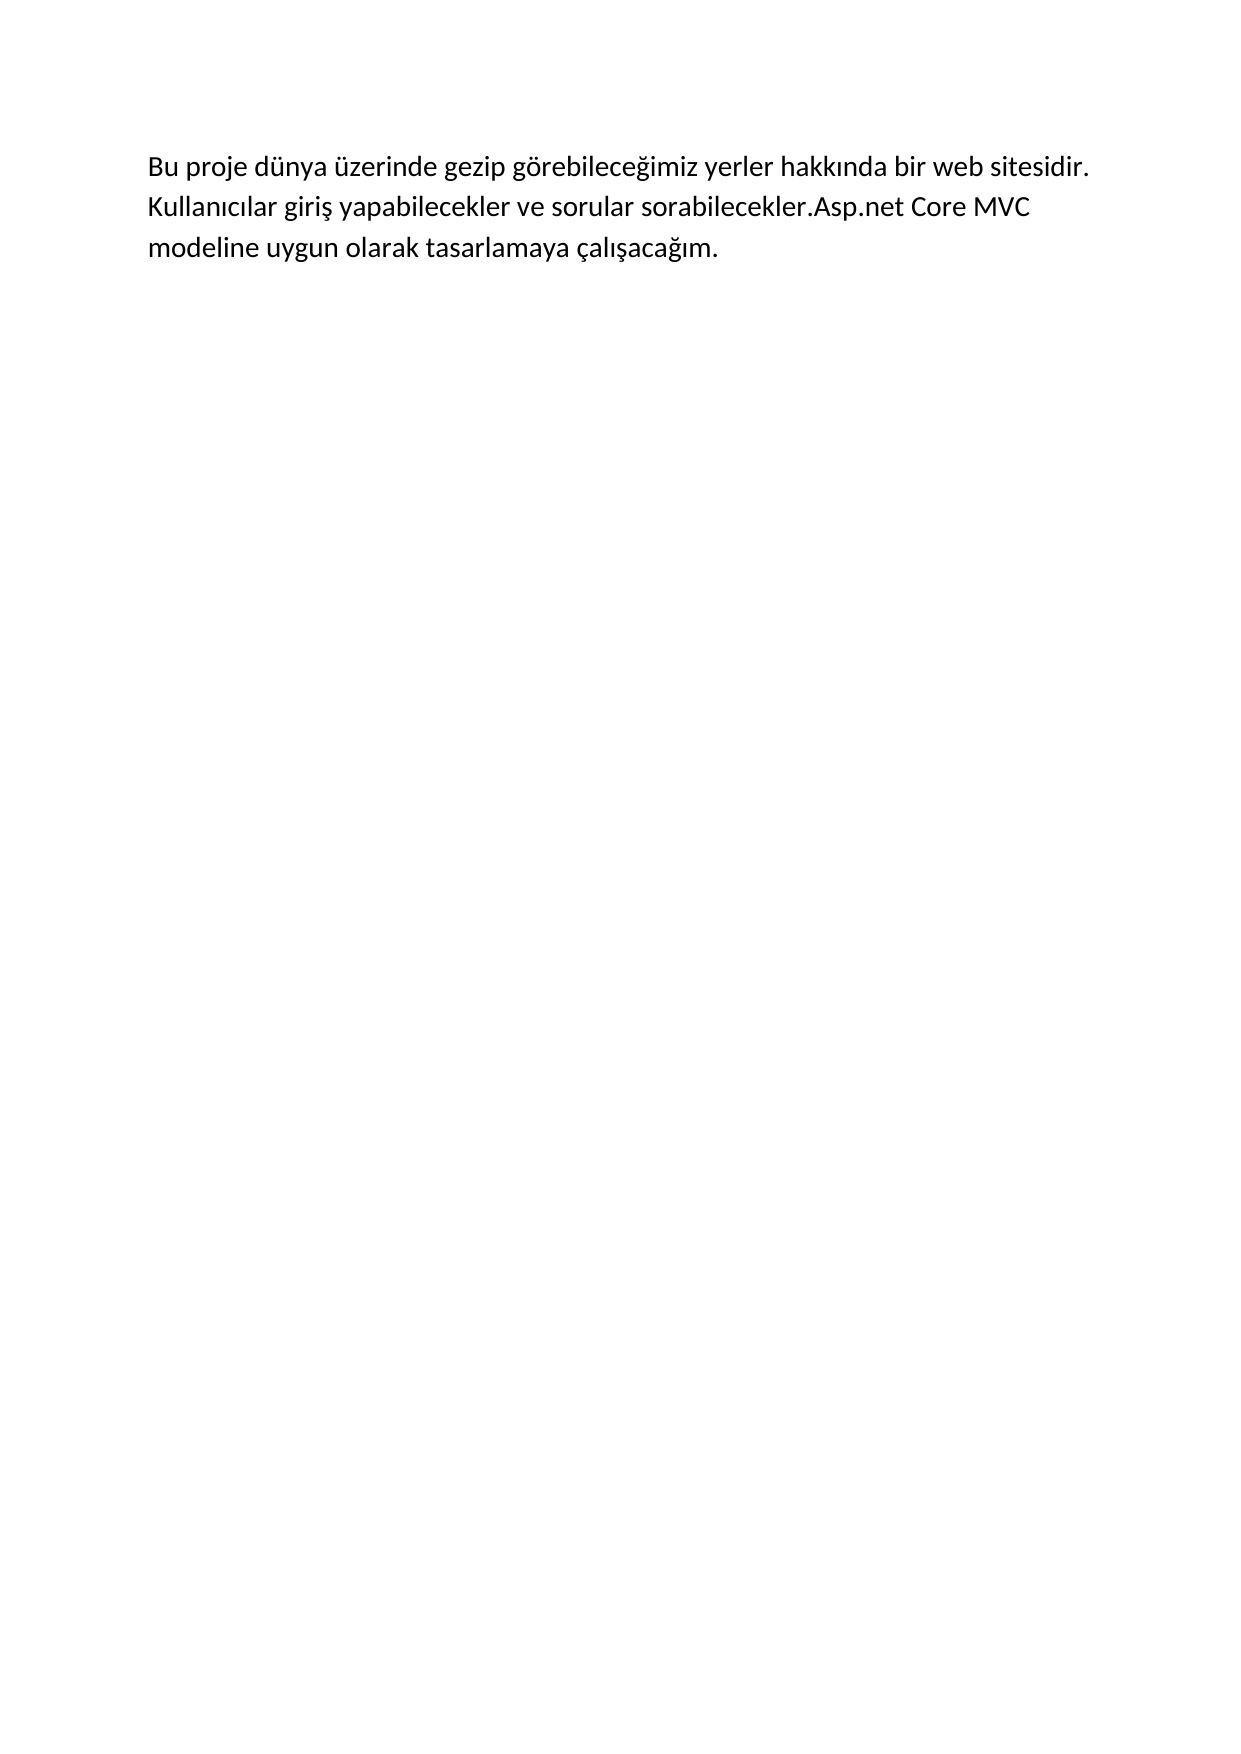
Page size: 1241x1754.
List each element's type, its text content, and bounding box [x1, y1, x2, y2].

text Bu proje dünya üzerinde gezip görebileceğimiz yerler hakkında bir web sitesidir. Kullanıcılar giriş yapabilecekler ve sorular sorabilecekler.Asp.net Core MVC modeline uygun olarak tasarlamaya çalışacağım. [148, 148, 1093, 265]
